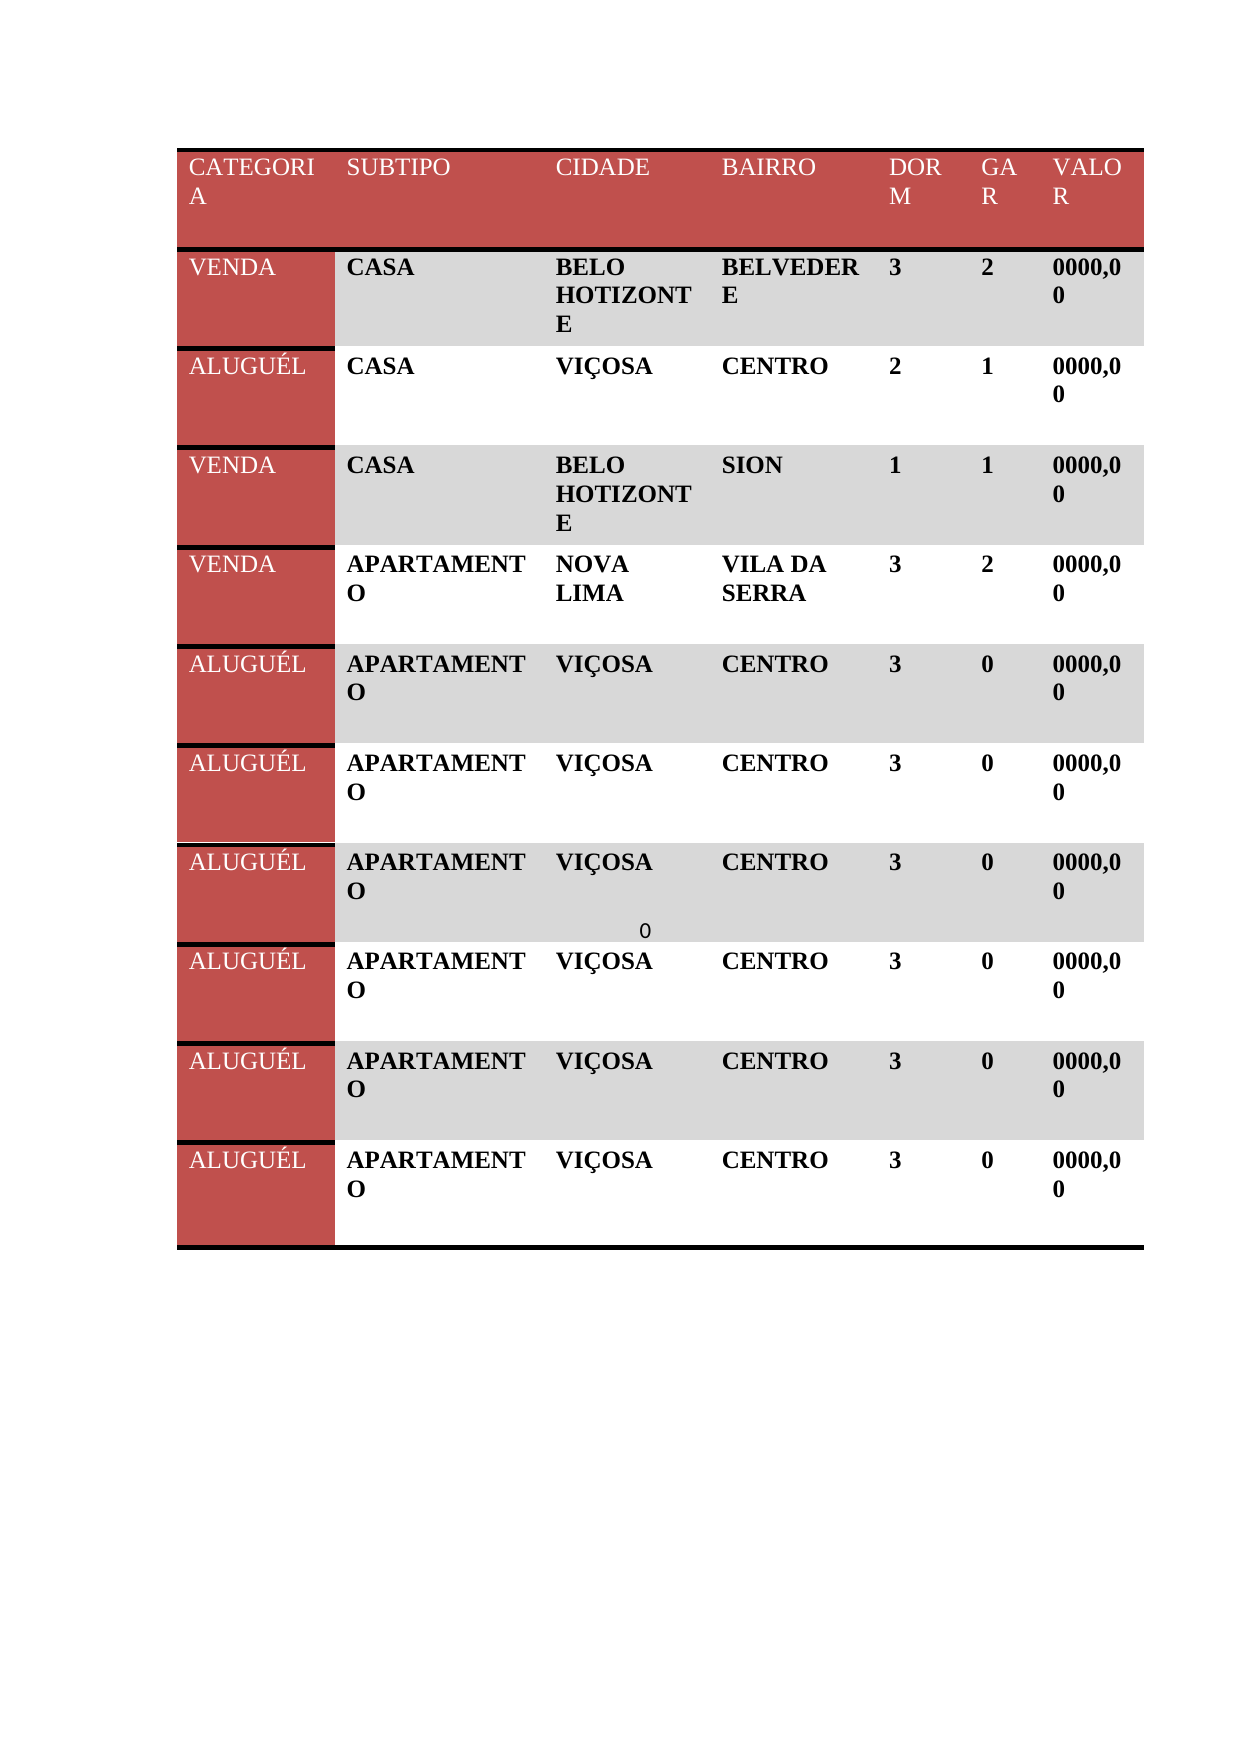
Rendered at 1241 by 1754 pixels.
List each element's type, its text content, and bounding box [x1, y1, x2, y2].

table_cell 0000,00 [1041, 545, 1144, 644]
table_cell ALUGUÉL [177, 748, 335, 842]
table_header BAIRRO [710, 152, 878, 247]
table_cell CENTRO [710, 942, 878, 1041]
table_cell 2 [878, 346, 970, 445]
table_cell APARTAMENTO [335, 743, 544, 842]
table_header SUBTIPO [335, 152, 544, 247]
table_cell VIÇOSA [544, 1140, 710, 1245]
table_cell 0000,00 [1041, 252, 1144, 346]
table_cell 0000,00 [1041, 1041, 1144, 1140]
table_cell APARTAMENTO [335, 545, 544, 644]
table_header CATEGORIA [177, 152, 335, 247]
table_cell VIÇOSA [544, 743, 710, 842]
table_cell VIÇOSA [544, 644, 710, 743]
table_cell 0 [970, 743, 1041, 842]
table_cell 0000,00 [1041, 942, 1144, 1041]
table_cell 1 [970, 445, 1041, 545]
table_cell CENTRO [710, 644, 878, 743]
table_cell 0000,00 [1041, 743, 1144, 842]
table_cell CASA [335, 445, 544, 545]
table_cell ALUGUÉL [177, 649, 335, 743]
table_cell BELO HOTIZONTE [544, 445, 710, 545]
table_cell ALUGUÉL [177, 351, 335, 445]
table_cell NOVA LIMA [544, 545, 710, 644]
table_cell 3 [878, 942, 970, 1041]
table_cell 0000,00 [1041, 843, 1144, 942]
table_cell 0 [970, 644, 1041, 743]
table_cell 0000,00 [1041, 1140, 1144, 1245]
table_cell 3 [878, 1140, 970, 1245]
table_cell BELO HOTIZONTE [544, 252, 710, 346]
table_cell VIÇOSA [544, 346, 710, 445]
table_cell 0 [970, 843, 1041, 942]
table_cell 3 [878, 644, 970, 743]
table_cell SION [710, 445, 878, 545]
table_cell APARTAMENTO [335, 1041, 544, 1140]
table_cell 0000,00 [1041, 346, 1144, 445]
table_cell BELVEDERE [710, 252, 878, 346]
table_cell 3 [878, 252, 970, 346]
table_cell CENTRO [710, 346, 878, 445]
table_header DORM [878, 152, 970, 247]
table_cell CENTRO [710, 1140, 878, 1245]
table_cell 0000,00 [1041, 644, 1144, 743]
table_cell CASA [335, 346, 544, 445]
table_cell VIÇOSA [544, 1041, 710, 1140]
table_cell 0 [970, 1041, 1041, 1140]
table_cell ALUGUÉL [177, 1046, 335, 1140]
table_cell APARTAMENTO [335, 1140, 544, 1245]
table_cell 2 [970, 252, 1041, 346]
table_cell 1 [970, 346, 1041, 445]
table_cell 2 [970, 545, 1041, 644]
table_cell VENDA [177, 550, 335, 644]
table_cell 0 [970, 1140, 1041, 1245]
table_cell APARTAMENTO [335, 942, 544, 1041]
table_cell 3 [878, 843, 970, 942]
table_cell APARTAMENTO [335, 843, 544, 942]
table_cell ALUGUÉL [177, 1145, 335, 1245]
table_cell CENTRO [710, 1041, 878, 1140]
table_cell ALUGUÉL [177, 947, 335, 1041]
table_cell CENTRO [710, 843, 878, 942]
table_cell 0000,00 [1041, 445, 1144, 545]
table_cell VILA DA SERRA [710, 545, 878, 644]
table_header VALOR [1041, 152, 1144, 247]
table_cell ALUGUÉL [177, 847, 335, 942]
table_cell VIÇOSA [544, 843, 710, 942]
table_cell 3 [878, 545, 970, 644]
table_cell 3 [878, 1041, 970, 1140]
table_cell CASA [335, 252, 544, 346]
table_cell VENDA [177, 450, 335, 545]
table_cell VIÇOSA [544, 942, 710, 1041]
table_cell 1 [878, 445, 970, 545]
table_cell 0 [970, 942, 1041, 1041]
table_cell CENTRO [710, 743, 878, 842]
table_header CIDADE [544, 152, 710, 247]
table_header GAR [970, 152, 1041, 247]
table_cell APARTAMENTO [335, 644, 544, 743]
table_cell VENDA [177, 252, 335, 346]
table_cell 3 [878, 743, 970, 842]
